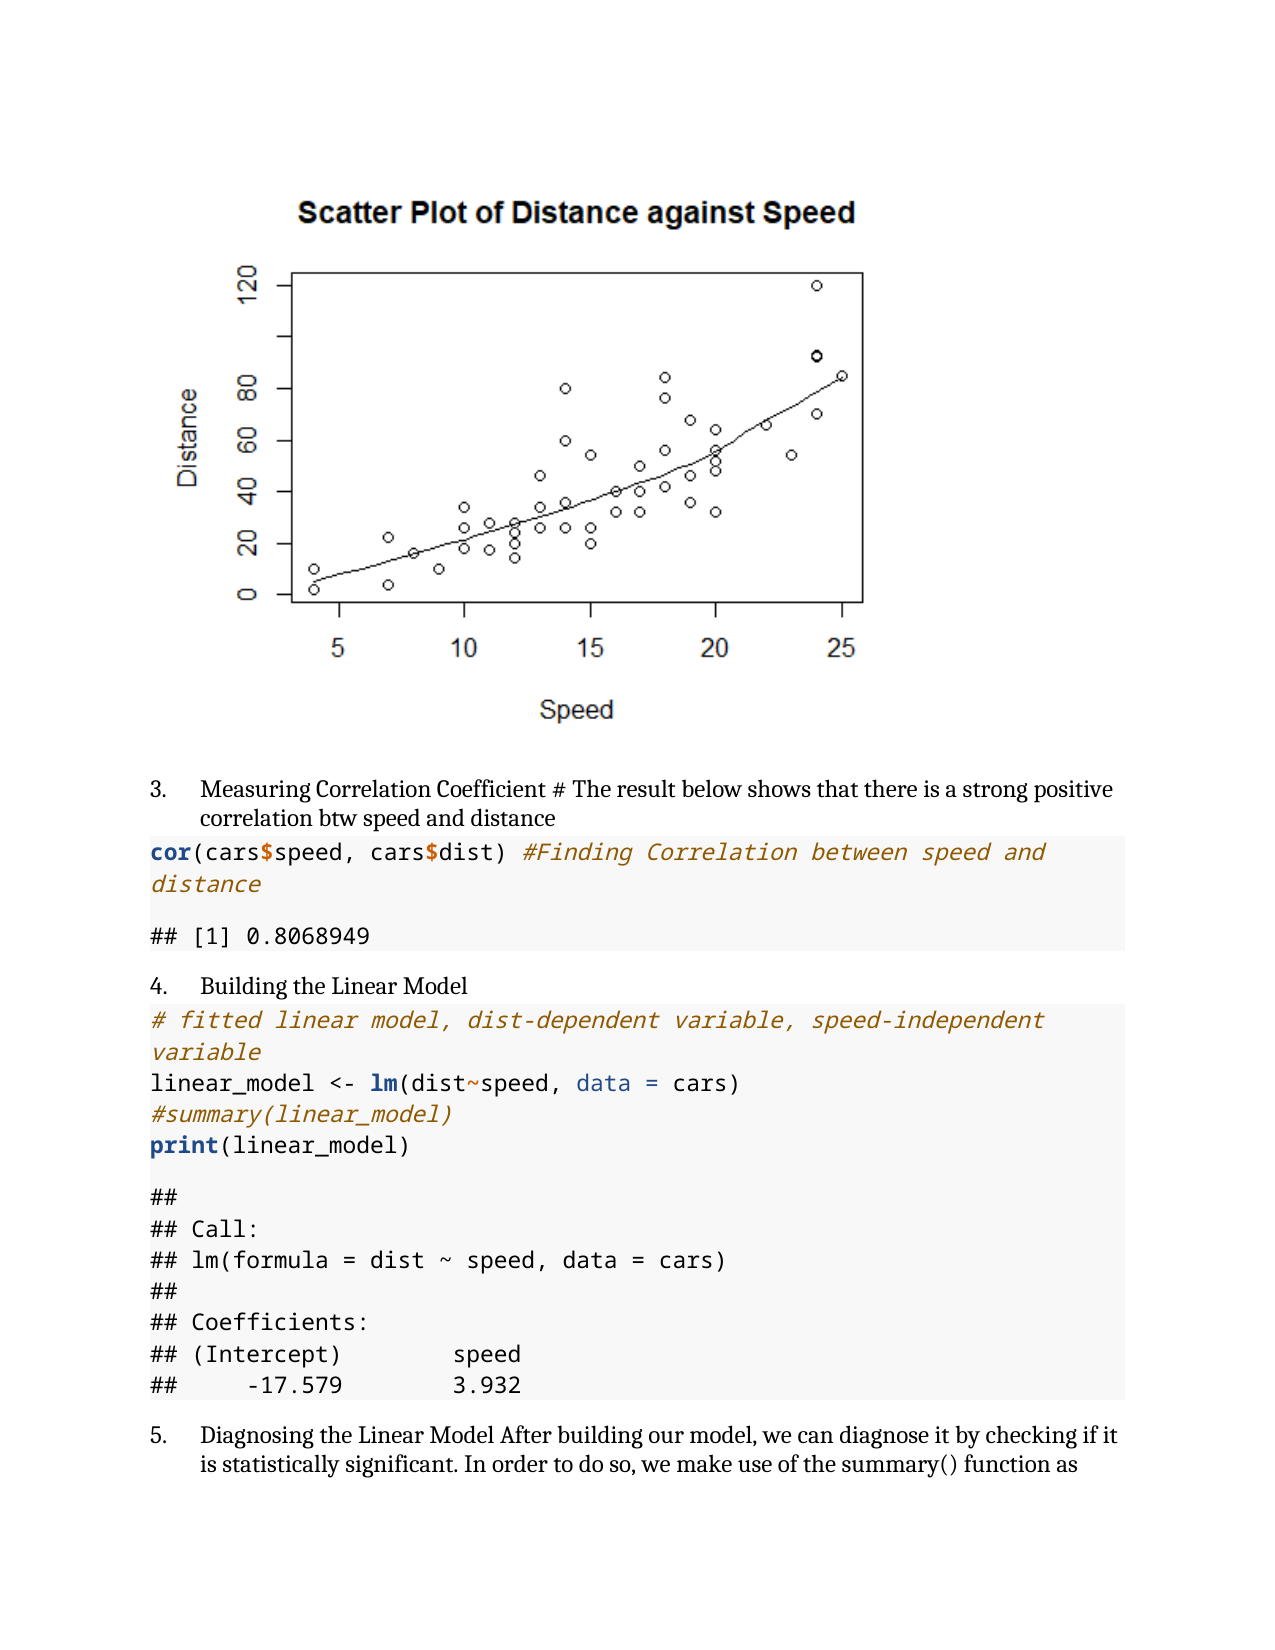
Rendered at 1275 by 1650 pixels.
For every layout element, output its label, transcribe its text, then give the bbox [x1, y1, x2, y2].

text ## ## Call: ## lm(formula = dist ~ speed, data = cars) ## ## Coefficients: ## (Intercept) speed ## -17.579 3.932 [150, 1181, 1125, 1400]
text cor(cars$speed, cars$dist) #Finding Correlation between speed and distance [260, 836, 1125, 899]
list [150, 1421, 1125, 1478]
list Building the Linear Model [150, 972, 1125, 1001]
list Measuring Correlation Coefficient # The result below shows that there is a strong positive correlation btw speed and distance [150, 775, 1125, 833]
text # fitted linear model, dist-dependent variable, speed-independent variable linear_model <- lm(dist~speed, data = cars) #summary(linear_model) print(linear_model) [260, 1004, 1125, 1161]
text ## [1] 0.8068949 [150, 920, 1125, 951]
picture [168, 150, 927, 757]
